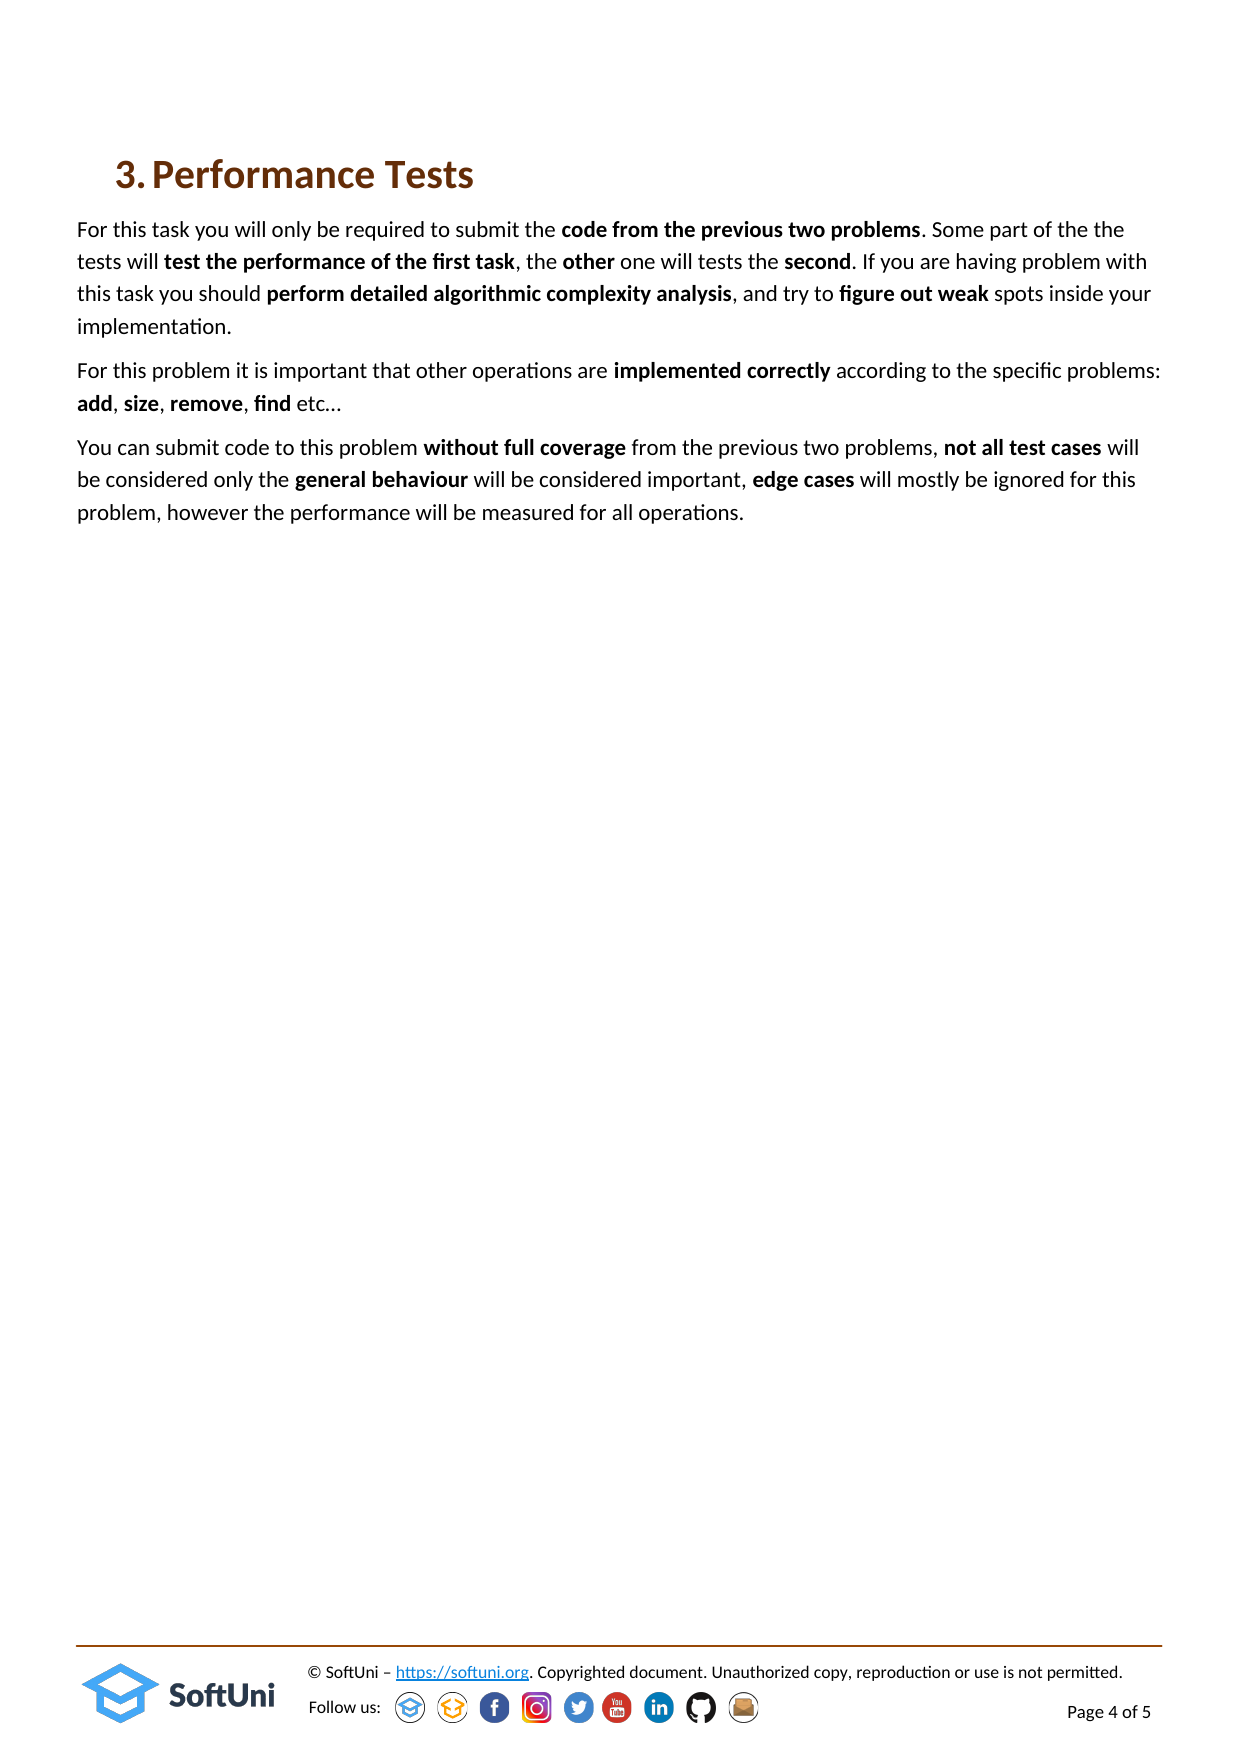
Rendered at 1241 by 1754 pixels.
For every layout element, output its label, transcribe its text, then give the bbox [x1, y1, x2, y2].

picture [522, 1692, 552, 1723]
picture [644, 1714, 653, 1723]
text For this problem it is important that other operations are implemented correctly according to the specific problems: add, size, remove, find etc… [77, 356, 1163, 417]
picture [665, 1714, 674, 1723]
subtitle Performance Tests [114, 148, 1163, 199]
picture [602, 1692, 632, 1723]
text For this task you will only be required to submit the code from the previous two problems. Some part of the the tests will test the performance of the first task, the other one will tests the second. If you are having problem with this task you should perform detailed algorithmic complexity analysis, and try to figure out weak spots inside your implementation. [77, 215, 1163, 340]
picture [75, 1658, 281, 1729]
picture [686, 1692, 716, 1723]
picture [395, 1692, 425, 1723]
picture [644, 1692, 653, 1701]
picture [728, 1692, 759, 1723]
picture [479, 1692, 510, 1723]
picture [437, 1692, 468, 1723]
picture [658, 1705, 667, 1714]
text You can submit code to this problem without full coverage from the previous two problems, not all test cases will be considered only the general behaviour will be considered important, edge cases will mostly be ignored for this problem, however the performance will be measured for all operations. [77, 433, 1163, 526]
picture [665, 1692, 674, 1701]
picture [564, 1692, 594, 1723]
